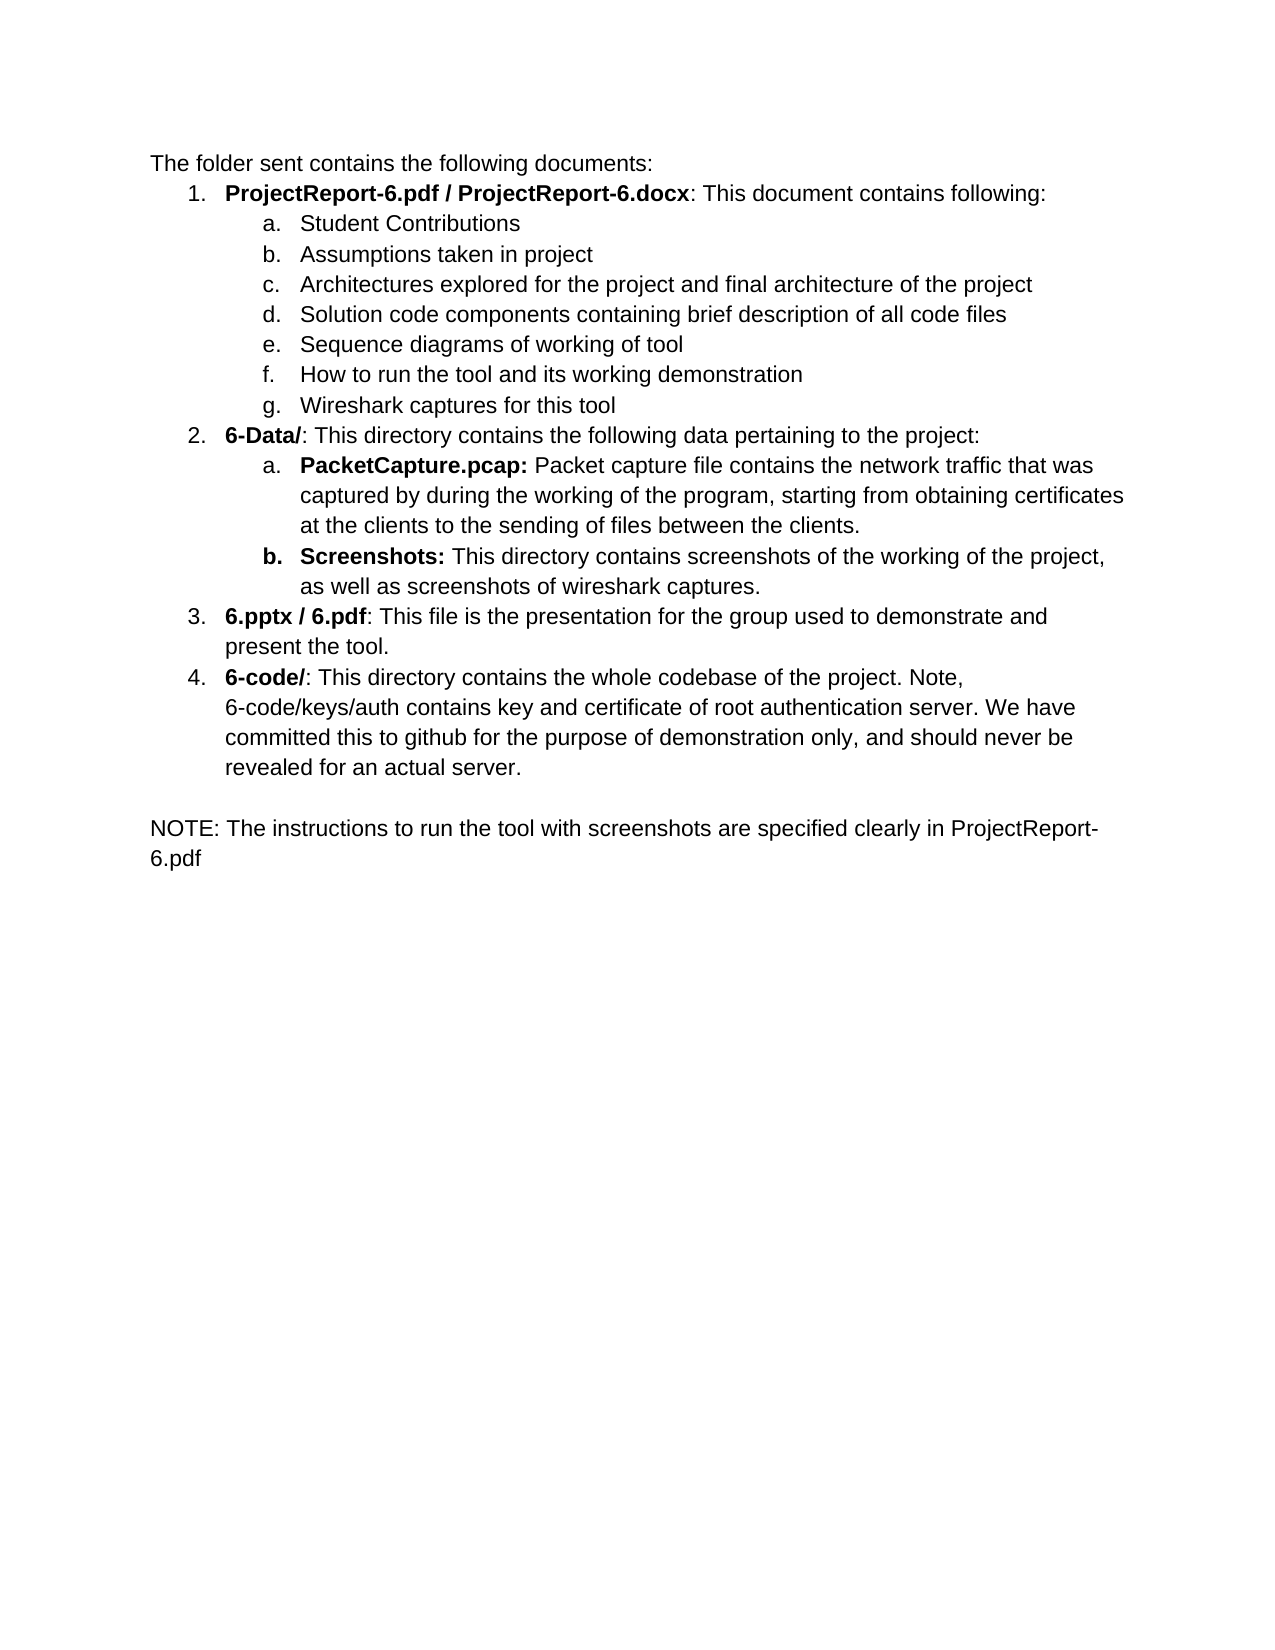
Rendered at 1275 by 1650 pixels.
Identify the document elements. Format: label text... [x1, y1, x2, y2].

list PacketCapture.pcap: Packet capture file contains the network traffic that was captured by during the working of the program, starting from obtaining certificates at the clients to the sending of files between the clients. [262, 452, 1125, 539]
list How to run the tool and its working demonstration [262, 361, 1125, 388]
list Assumptions taken in project [262, 241, 1125, 267]
list 6-Data/: This directory contains the following data pertaining to the project: [187, 422, 1125, 448]
text NOTE: The instructions to run the tool with screenshots are specified clearly in ProjectReport-6.pdf [150, 814, 1125, 871]
list Architectures explored for the project and final architecture of the project [262, 271, 1125, 297]
list Wireshark captures for this tool [262, 392, 1125, 418]
list Sequence diagrams of working of tool [262, 331, 1125, 358]
list Solution code components containing brief description of all code files [262, 301, 1125, 327]
list Screenshots: This directory contains screenshots of the working of the project, as well as screenshots of wireshark captures. [262, 543, 1125, 599]
list ProjectReport-6.pdf / ProjectReport-6.docx: This document contains following: [187, 180, 1125, 207]
list Student Contributions [262, 210, 1125, 237]
list 6-code/: This directory contains the whole codebase of the project. Note, 6-code/keys/auth contains key and certificate of root authentication server. We have committed this to github for the purpose of demonstration only, and should never be revealed for an actual server. [187, 663, 1125, 781]
list 6.pptx / 6.pdf: This file is the presentation for the group used to demonstrate and present the tool. [187, 603, 1125, 660]
text The folder sent contains the following documents: [150, 150, 1125, 176]
